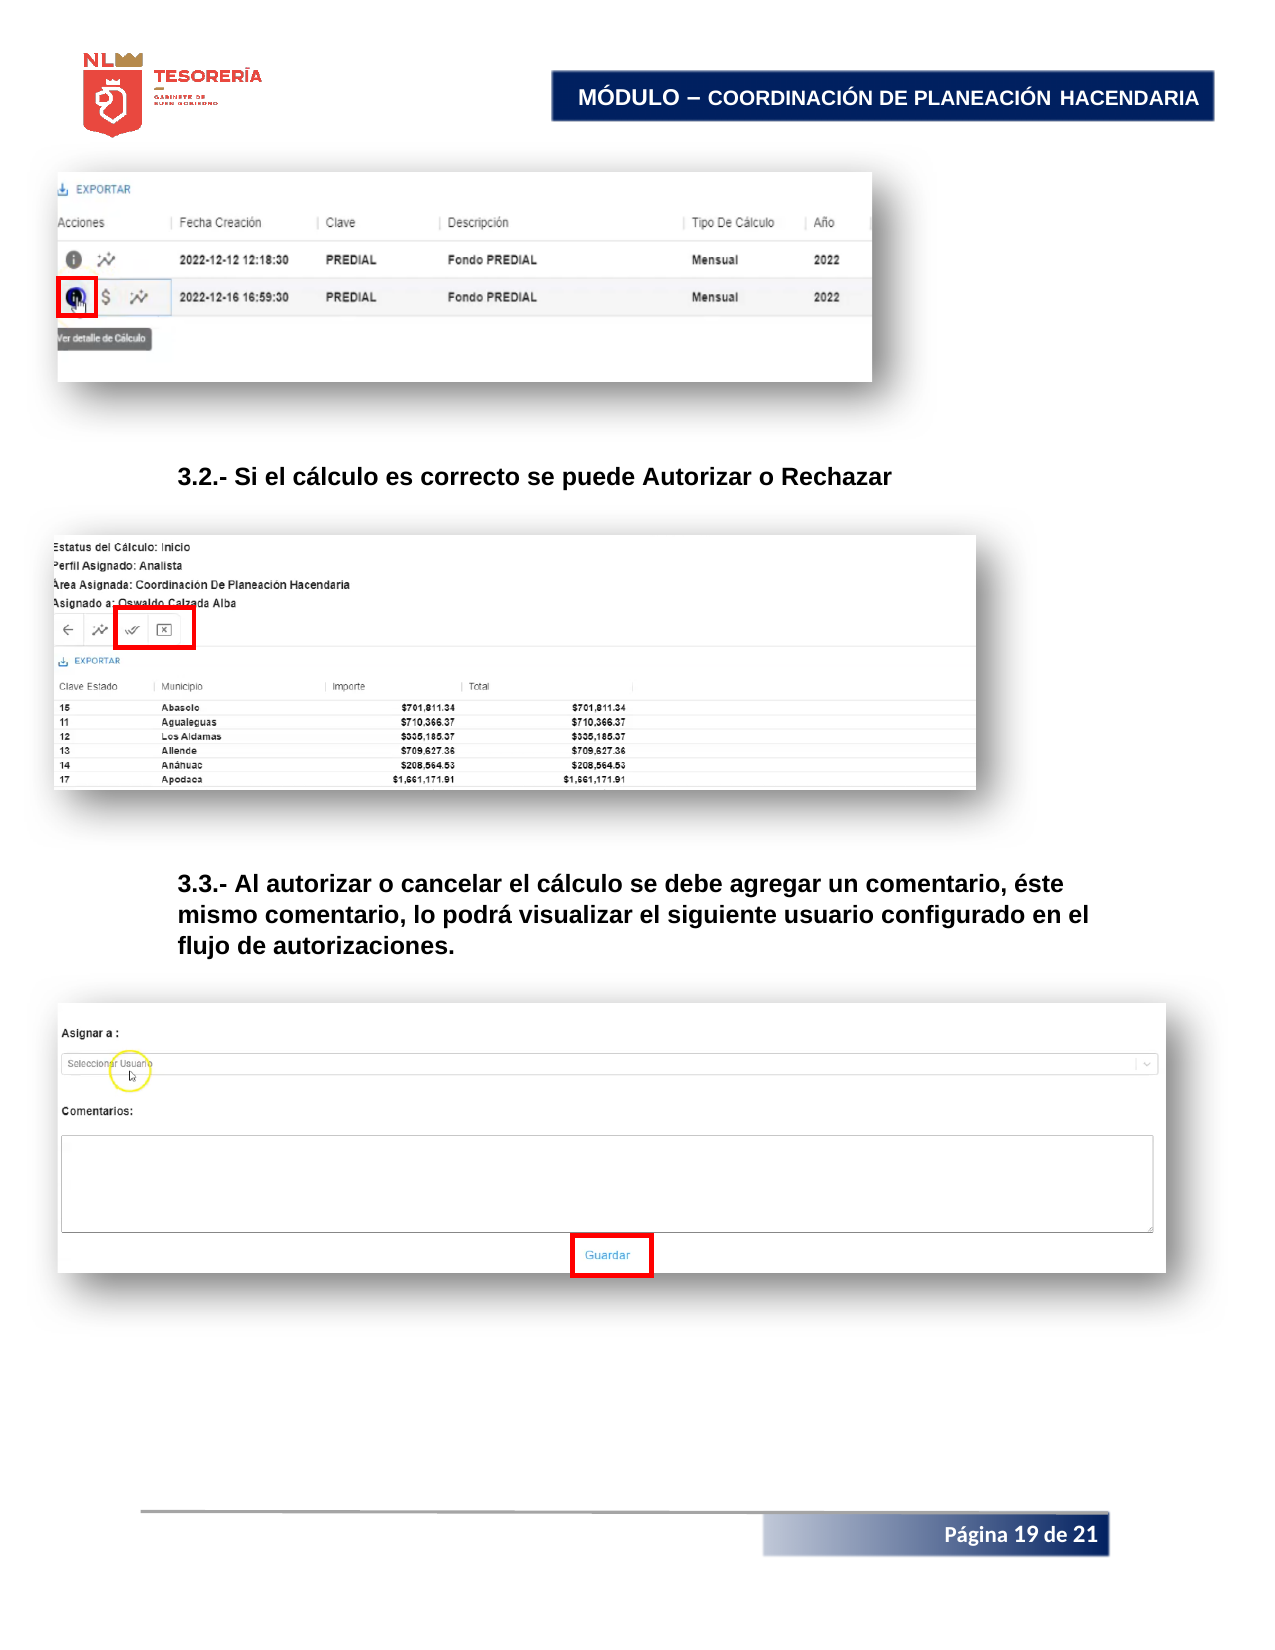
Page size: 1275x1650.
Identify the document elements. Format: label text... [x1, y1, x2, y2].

picture [57, 1003, 1166, 1273]
picture [57, 172, 873, 382]
picture [54, 535, 976, 790]
picture [575, 1238, 649, 1273]
picture [61, 280, 94, 313]
picture [79, 43, 264, 140]
text 3.3.- Al autorizar o cancelar el cálculo se debe agregar un comentario, éste mismo comentario, lo podrá visualizar el siguiente usuario configurado en el flujo de autorizaciones. [177, 868, 1098, 959]
text 3.2.- Si el cálculo es correcto se puede Autorizar o Rechazar [177, 462, 1098, 491]
